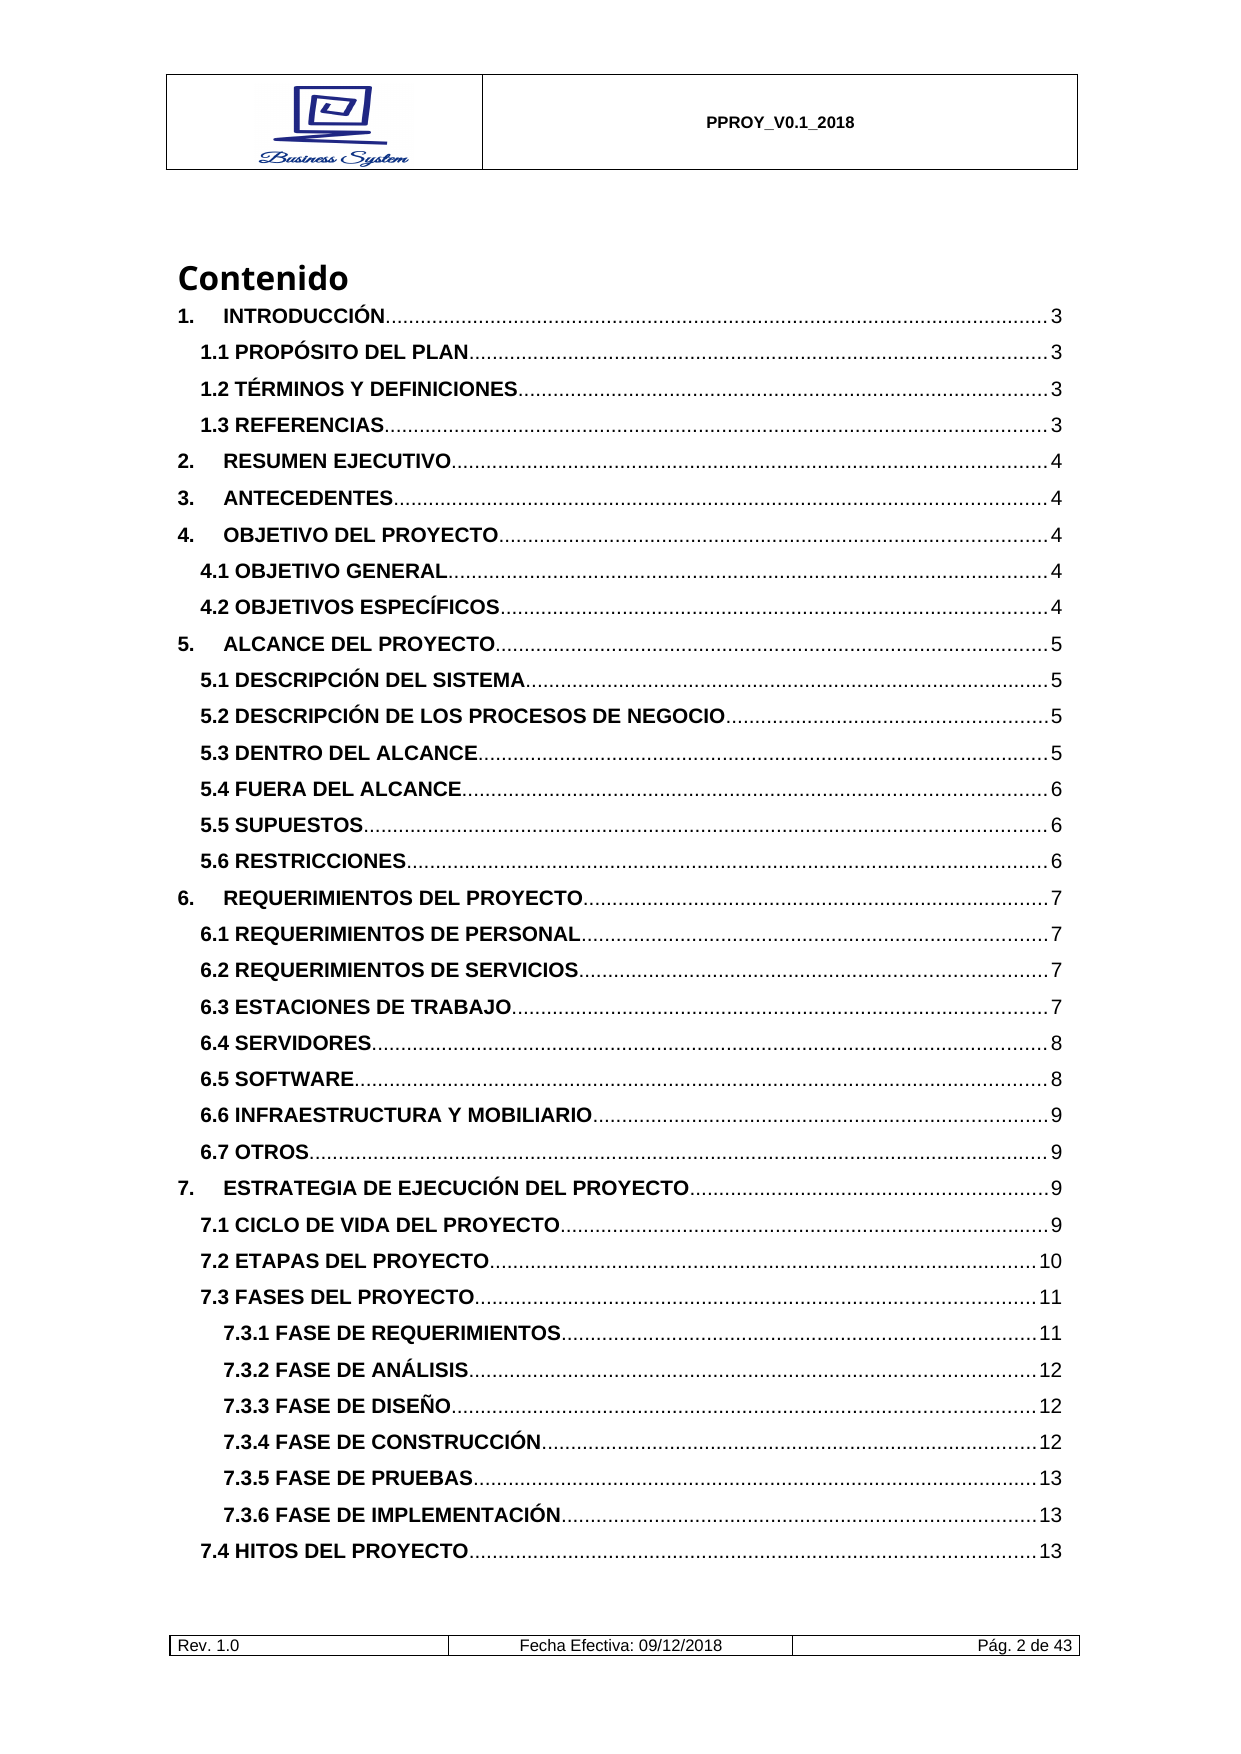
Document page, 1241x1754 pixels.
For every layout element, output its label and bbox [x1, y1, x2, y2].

picture [253, 83, 414, 169]
